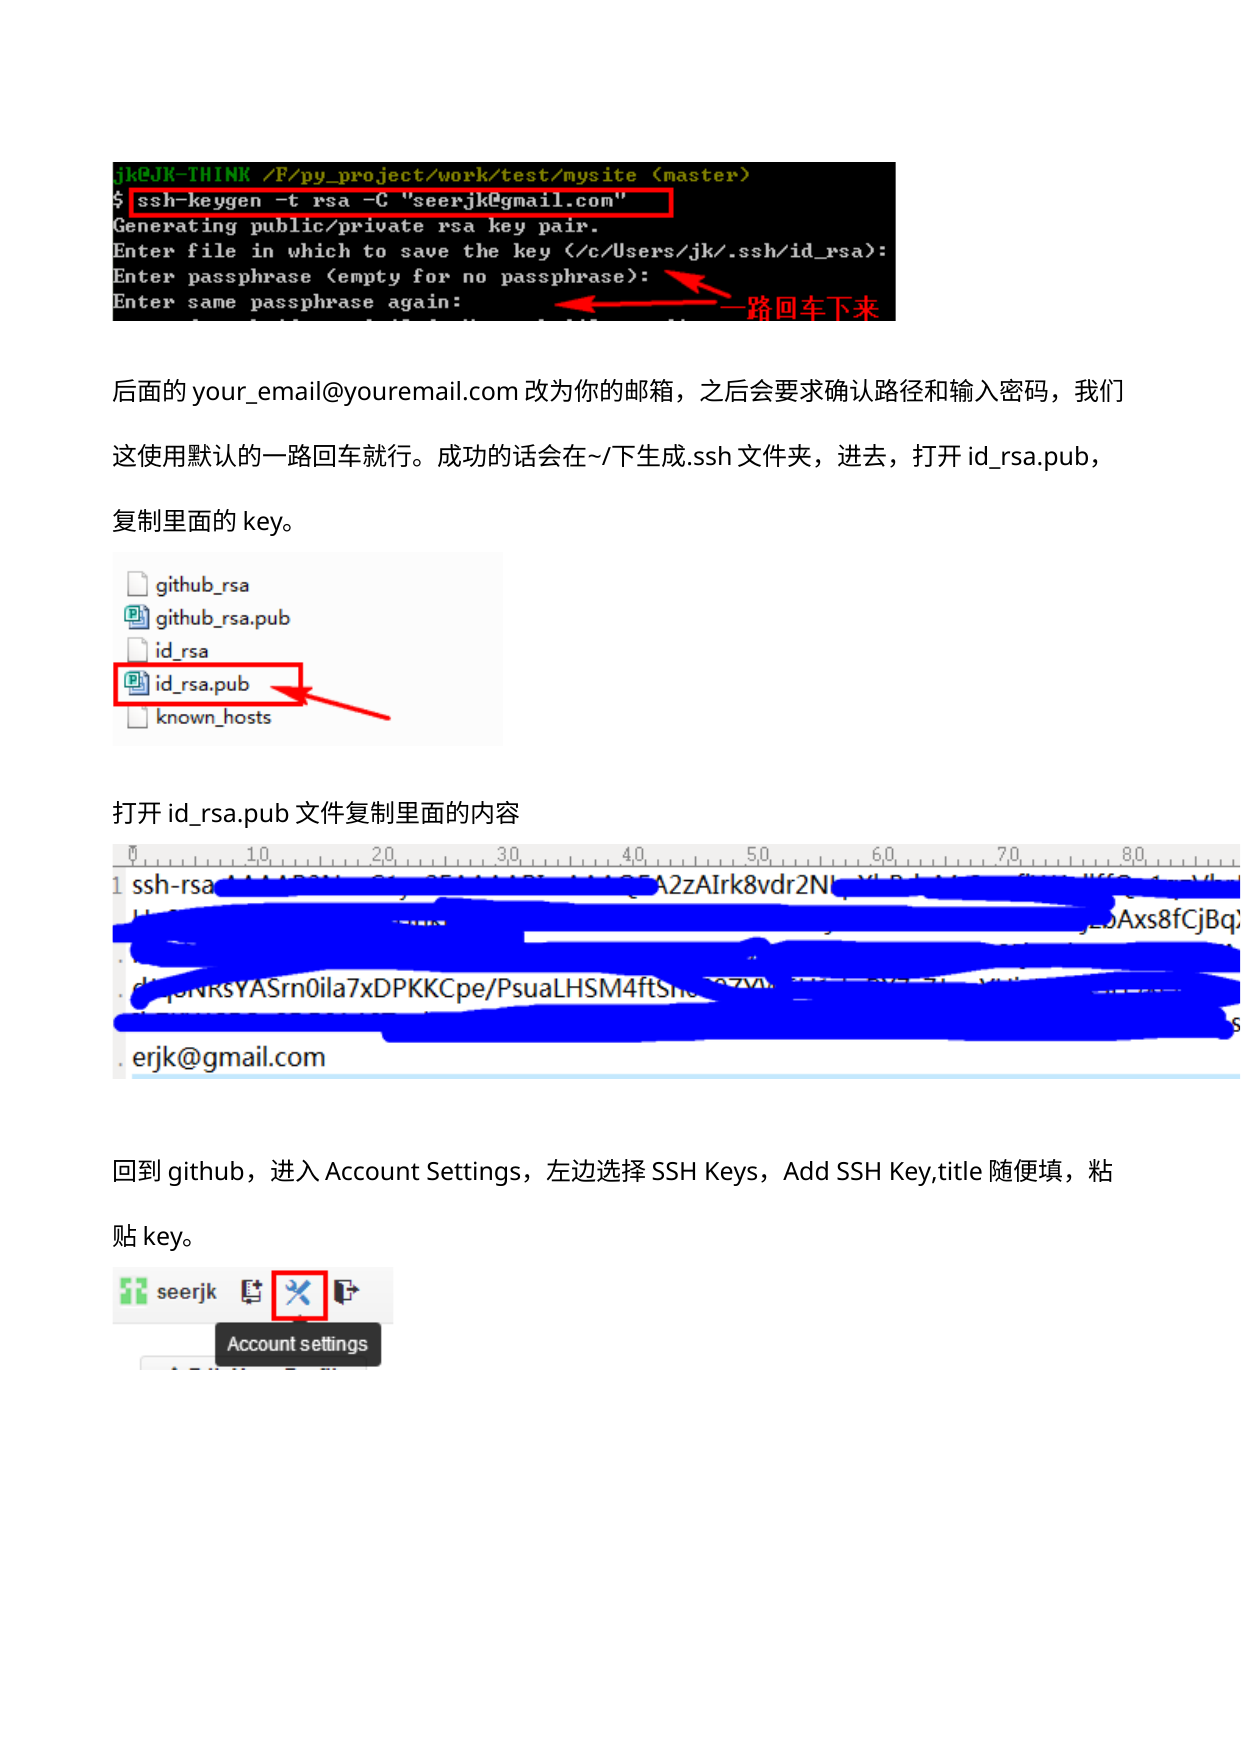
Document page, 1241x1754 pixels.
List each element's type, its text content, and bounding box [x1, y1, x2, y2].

text 打开id_rsa.pub文件复制里面的内容 [112, 779, 1128, 844]
text 回到github，进入Account Settings，左边选择SSH Keys，Add SSH Key,title随便填，粘贴key。 [112, 1137, 1128, 1267]
text 后面的your_email@youremail.com改为你的邮箱，之后会要求确认路径和输入密码，我们这使用默认的一路回车就行。成功的话会在~/下生成.ssh文件夹，进去，打开id_rsa.pub，复制里面的key。 [112, 357, 1128, 552]
picture [112, 552, 504, 746]
picture [112, 1267, 394, 1370]
picture [112, 162, 896, 321]
picture [112, 844, 1241, 1079]
